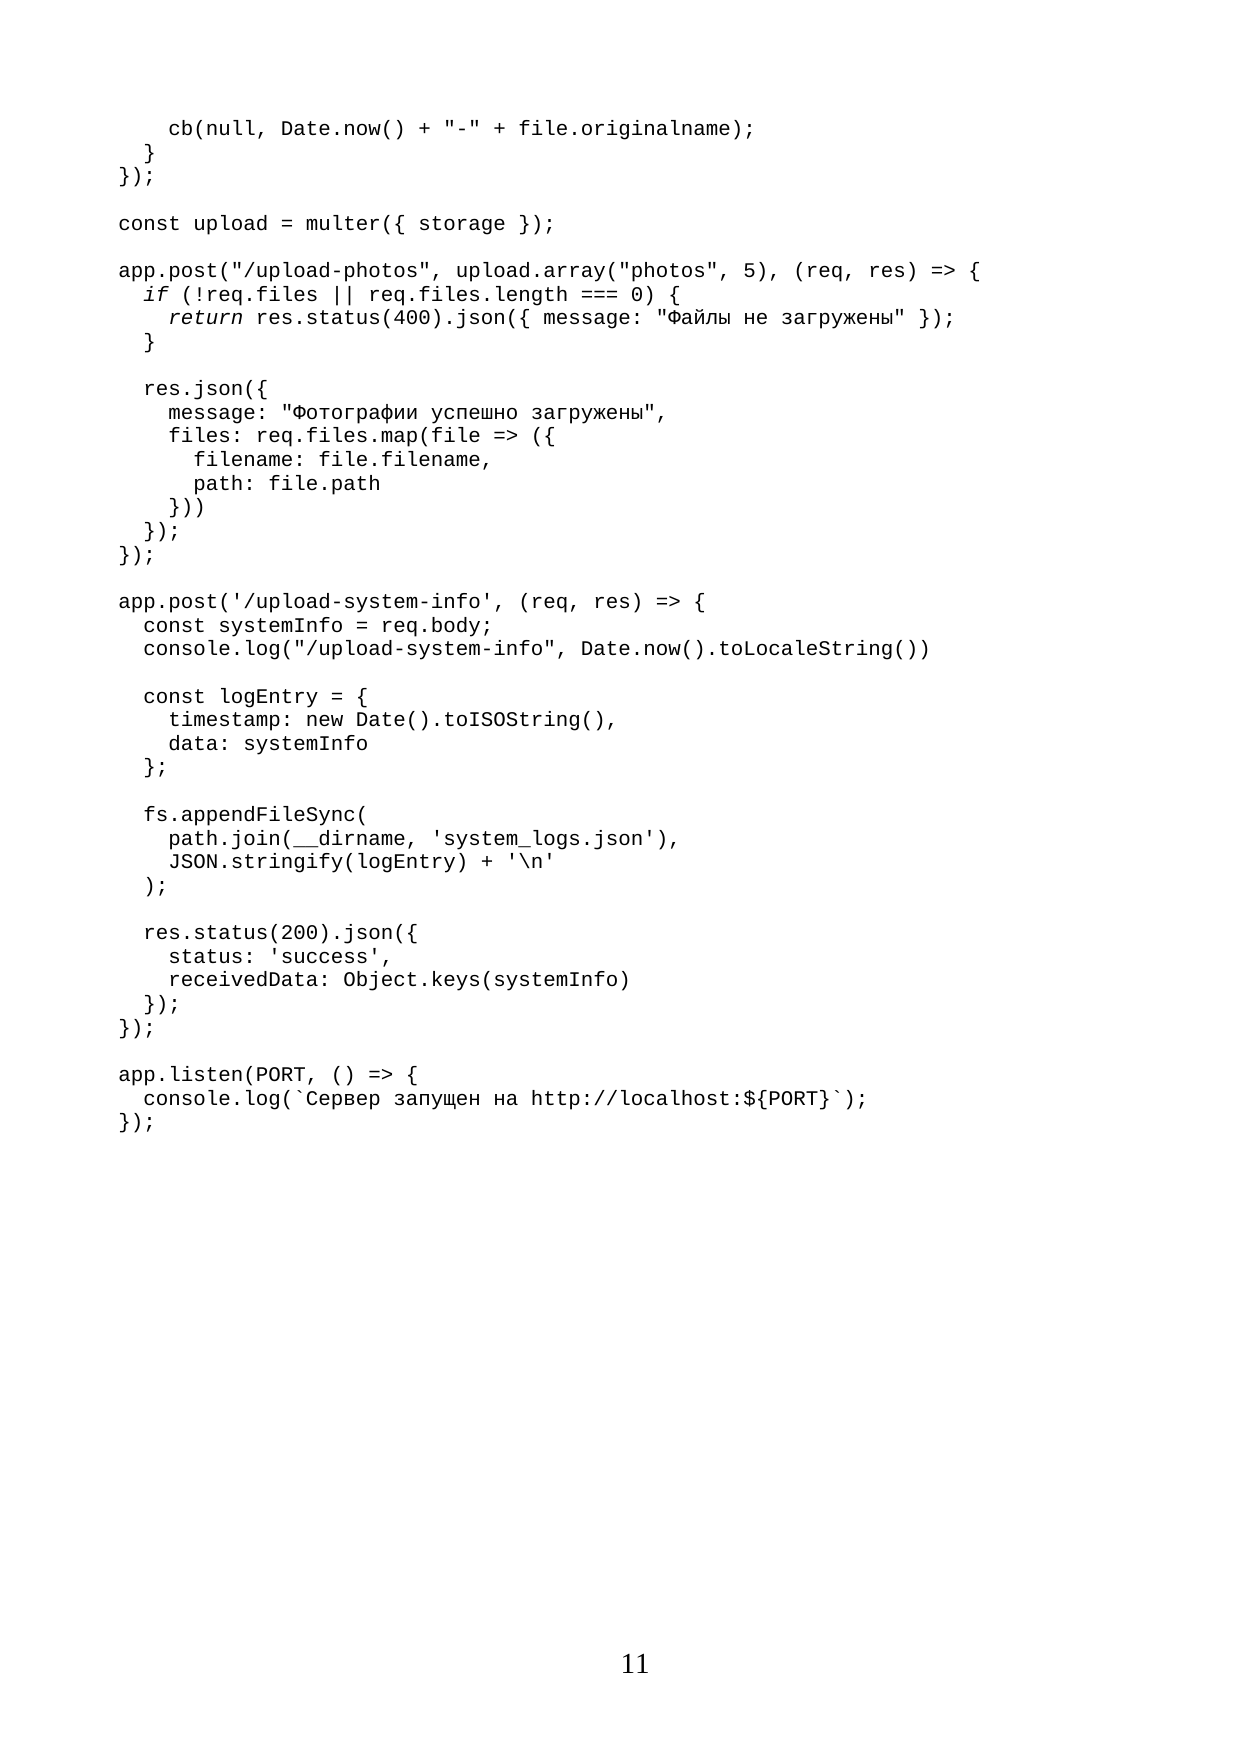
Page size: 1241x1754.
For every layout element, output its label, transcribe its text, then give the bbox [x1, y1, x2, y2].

text const systemInfo = req.body; [118, 615, 1152, 638]
text }); [118, 165, 1152, 189]
text }); [118, 993, 1152, 1017]
text res.json({ [118, 378, 1152, 402]
text ); [118, 875, 1152, 898]
text app.post('/upload-system-info', (req, res) => { [118, 591, 1152, 615]
text console.log(`Сервер запущен на http://localhost:${PORT}`); [118, 1088, 1152, 1111]
text } [118, 331, 1152, 354]
text filename: file.filename, [118, 449, 1152, 473]
text status: 'success', [118, 946, 1152, 969]
text }); [118, 1111, 1152, 1135]
text }); [118, 520, 1152, 544]
text files: req.files.map(file => ({ [118, 426, 1152, 449]
text }; [118, 757, 1152, 780]
text app.listen(PORT, () => { [118, 1064, 1152, 1088]
text const upload = multer({ storage }); [118, 213, 1152, 236]
text fs.appendFileSync( [118, 804, 1152, 827]
text cb(null, Date.now() + "-" + file.originalname); [118, 118, 1152, 142]
text console.log("/upload-system-info", Date.now().toLocaleString()) [118, 638, 1152, 662]
text res.status(200).json({ [118, 922, 1152, 946]
text })) [118, 496, 1152, 520]
text receivedData: Object.keys(systemInfo) [118, 969, 1152, 993]
text }); [118, 544, 1152, 567]
text app.post("/upload-photos", upload.array("photos", 5), (req, res) => { [118, 260, 1152, 284]
text }); [118, 1017, 1152, 1040]
text path.join(__dirname, 'system_logs.json'), [118, 827, 1152, 851]
text data: systemInfo [118, 733, 1152, 757]
text return res.status(400).json({ message: "Файлы не загружены" }); [118, 307, 1152, 331]
text if (!req.files || req.files.length === 0) { [118, 284, 1152, 307]
text const logEntry = { [118, 686, 1152, 709]
text timestamp: new Date().toISOString(), [118, 709, 1152, 733]
text JSON.stringify(logEntry) + '\n' [118, 851, 1152, 875]
text path: file.path [118, 473, 1152, 496]
text message: "Фотографии успешно загружены", [118, 402, 1152, 426]
text } [118, 142, 1152, 165]
